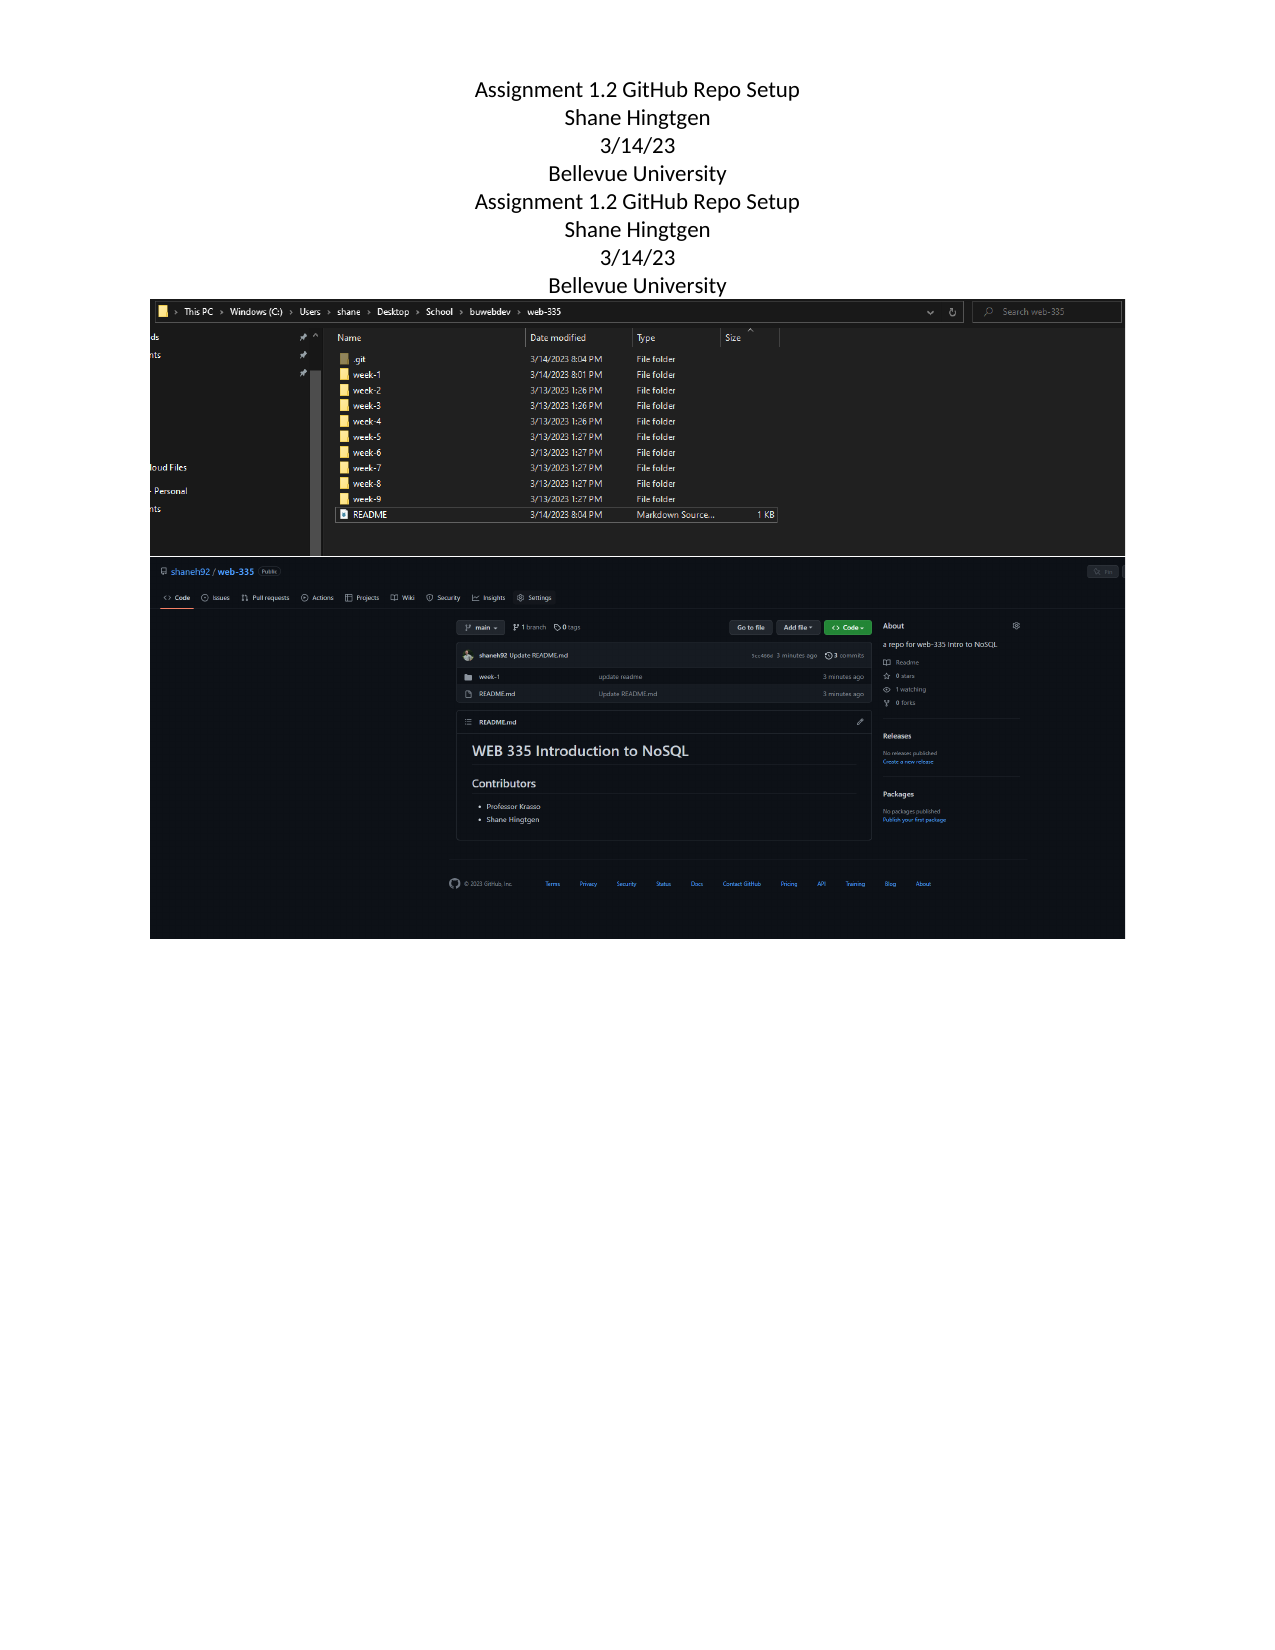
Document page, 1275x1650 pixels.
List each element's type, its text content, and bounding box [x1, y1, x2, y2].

text Bellevue University [150, 271, 1125, 299]
picture [150, 557, 1125, 939]
text Shane Hingtgen [150, 215, 1125, 243]
text Assignment 1.2 GitHub Repo Setup [150, 187, 1125, 215]
text 3/14/23 [150, 243, 1125, 271]
picture [150, 299, 1125, 556]
